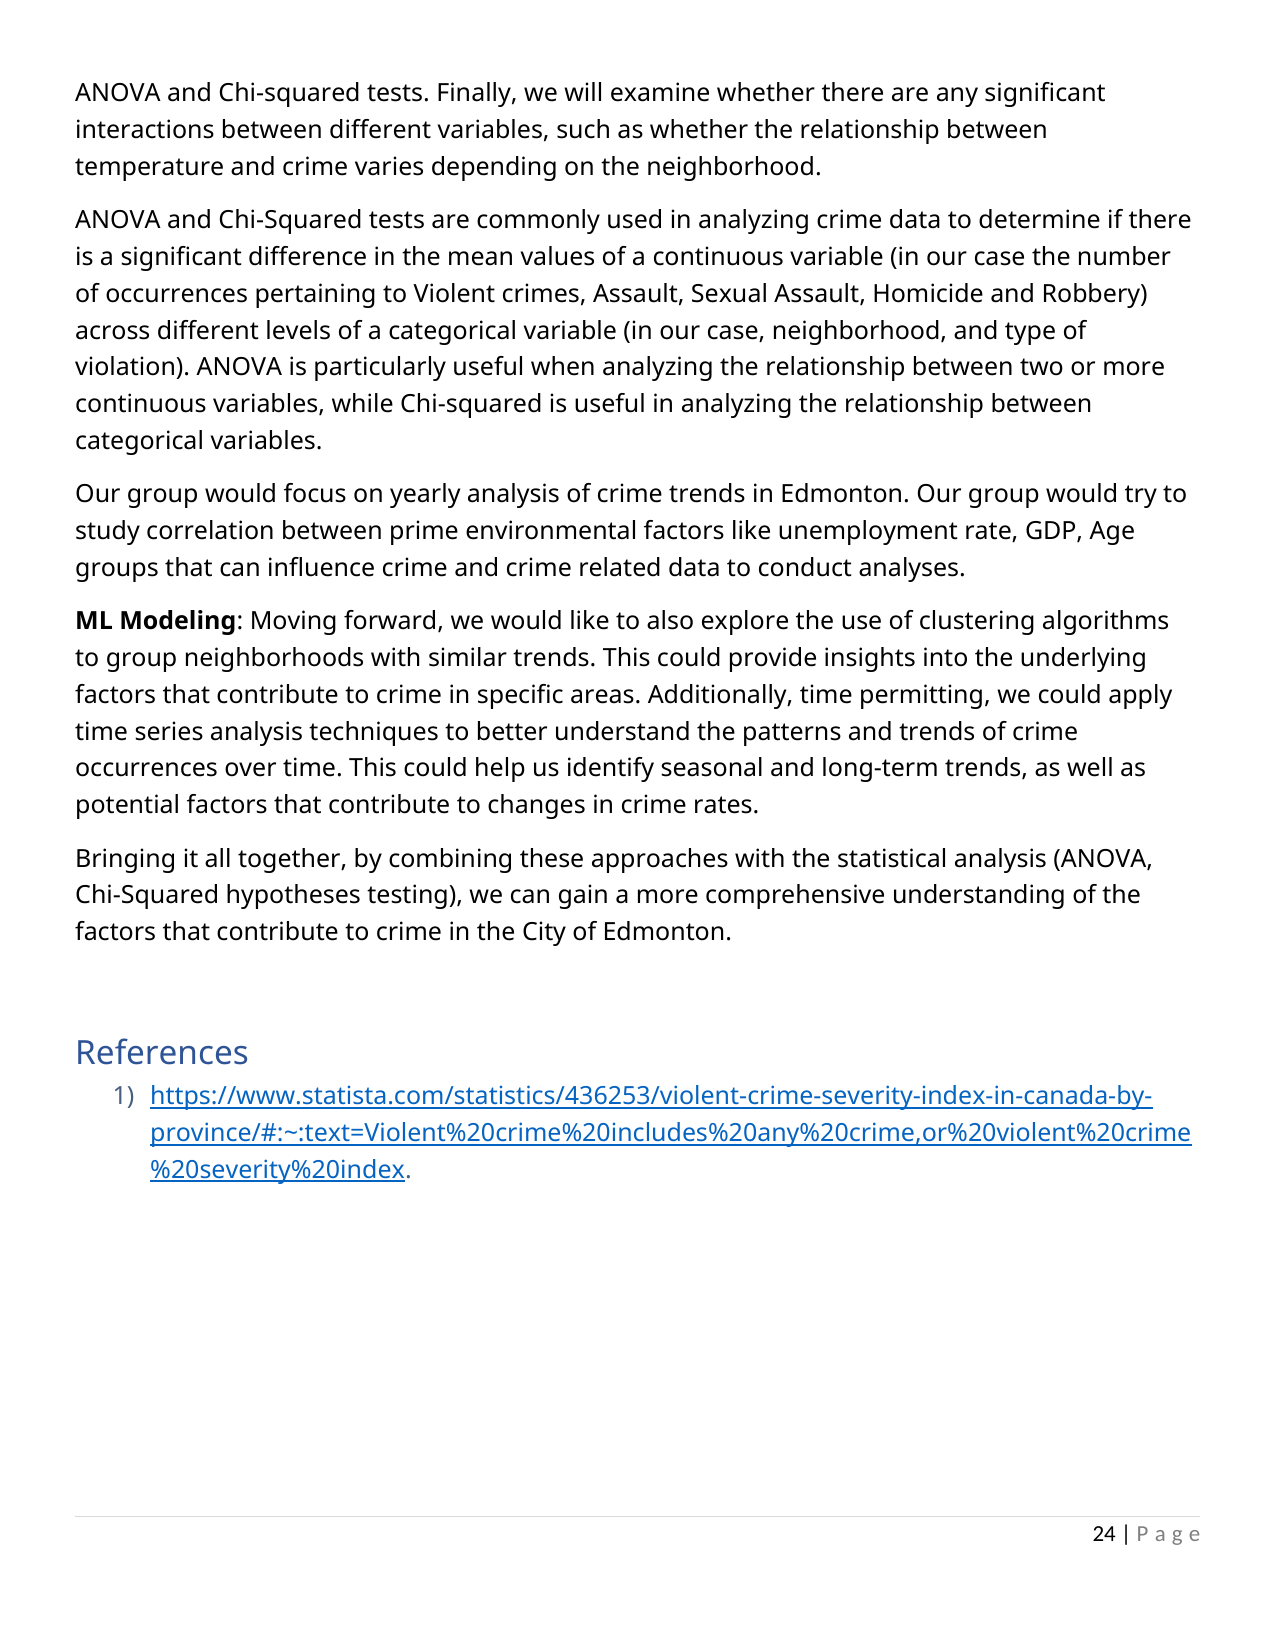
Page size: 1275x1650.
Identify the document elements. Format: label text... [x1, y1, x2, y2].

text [75, 75, 1200, 183]
subtitle References [75, 1029, 1200, 1074]
text ANOVA and Chi-Squared tests are commonly used in analyzing crime data to determine if there is a significant difference in the mean values of a continuous variable (in our case the number of occurrences pertaining to Violent crimes, Assault, Sexual Assault, Homicide and Robbery) across different levels of a categorical variable (in our case, neighborhood, and type of violation). ANOVA is particularly useful when analyzing the relationship between two or more continuous variables, while Chi-squared is useful in analyzing the relationship between categorical variables. [75, 202, 1200, 457]
text Bringing it all together, by combining these approaches with the statistical analysis (ANOVA, Chi-Squared hypotheses testing), we can gain a more comprehensive understanding of the factors that contribute to crime in the City of Edmonton. [75, 840, 1200, 948]
text ML Modeling: Moving forward, we would like to also explore the use of clustering algorithms to group neighborhoods with similar trends. This could provide insights into the underlying factors that contribute to crime in specific areas. Additionally, time permitting, we could apply time series analysis techniques to better understand the patterns and trends of crime occurrences over time. This could help us identify seasonal and long-term trends, as well as potential factors that contribute to changes in crime rates. [75, 603, 1200, 821]
list https://www.statista.com/statistics/436253/violent-crime-severity-index-in-canada-by-province/#:~:text=Violent%20crime%20includes%20any%20crime,or%20violent%20crime%20severity%20index. [112, 1078, 1200, 1186]
text Our group would focus on yearly analysis of crime trends in Edmonton. Our group would try to study correlation between prime environmental factors like unemployment rate, GDP, Age groups that can influence crime and crime related data to conduct analyses. [75, 476, 1200, 584]
